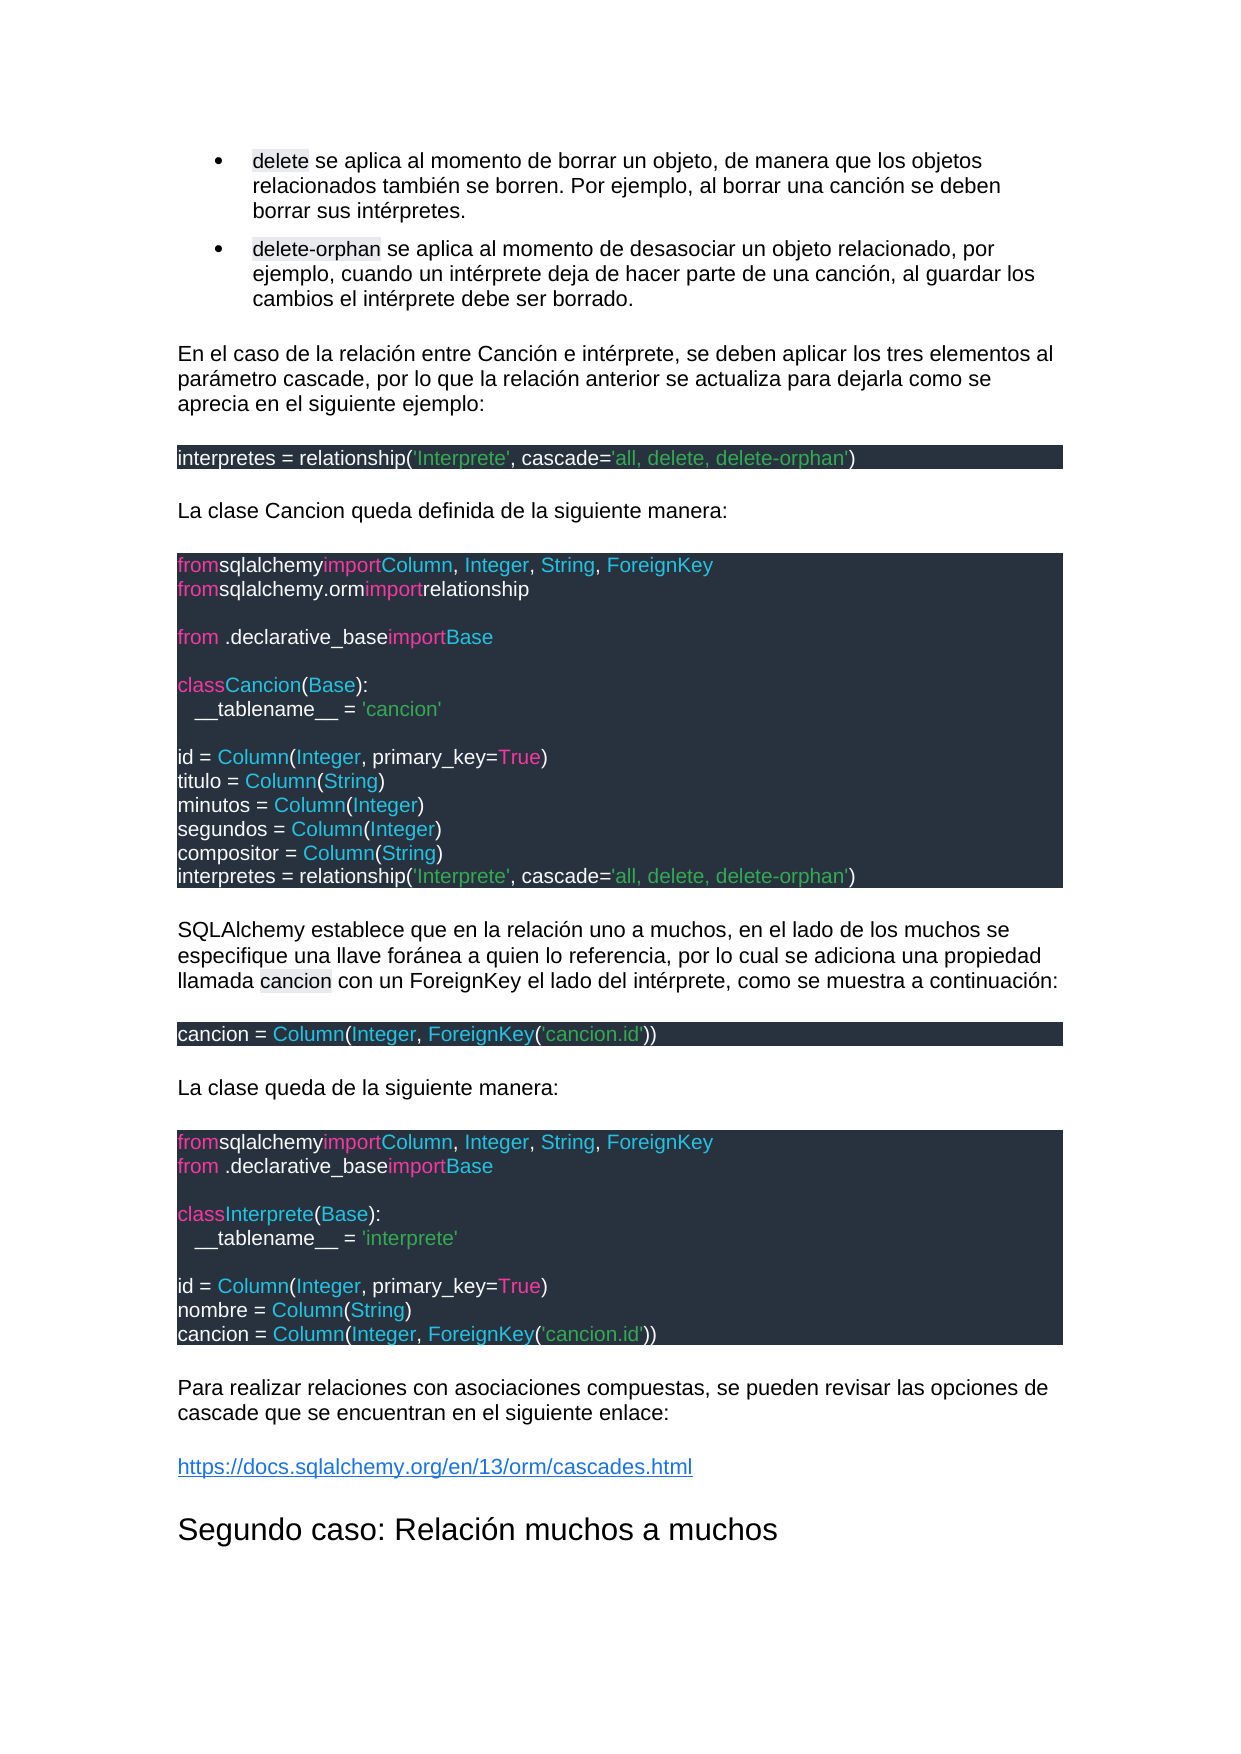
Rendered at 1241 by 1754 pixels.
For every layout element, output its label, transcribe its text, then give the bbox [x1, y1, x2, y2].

text __tablename__ = 'interprete' [177, 1226, 1063, 1249]
list delete se aplica al momento de borrar un objeto, de manera que los objetos relacionados también se borren. Por ejemplo, al borrar una canción se deben borrar sus intérpretes. [215, 148, 1063, 223]
text cancion = Column(Integer, ForeignKey('cancion.id')) [177, 1022, 1063, 1046]
text Segundo caso: Relación muchos a muchos [177, 1511, 1063, 1546]
text minutos = Column(Integer) [177, 792, 1063, 816]
text from .declarative_baseimportBase [177, 625, 1063, 649]
text id = Column(Integer, primary_key=True) [177, 744, 1063, 768]
text nombre = Column(String) [177, 1297, 1063, 1321]
text compositor = Column(String) [177, 840, 1063, 864]
text cancion = Column(Integer, ForeignKey('cancion.id')) [177, 1321, 1063, 1345]
list delete-orphan se aplica al momento de desasociar un objeto relacionado, por ejemplo, cuando un intérprete deja de hacer parte de una canción, al guardar los cambios el intérprete debe ser borrado. [215, 236, 1063, 311]
text classCancion(Base): [177, 673, 1063, 697]
text fromsqlalchemy.ormimportrelationship [177, 577, 1063, 601]
text SQLAlchemy establece que en la relación uno a muchos, en el lado de los muchos se especifique una llave foránea a quien lo referencia, por lo cual se adiciona una propiedad llamada cancion con un ForeignKey el lado del intérprete, como se muestra a continuación: [177, 917, 1063, 993]
text https://docs.sqlalchemy.org/en/13/orm/cascades.html [177, 1454, 1063, 1479]
text from .declarative_baseimportBase [177, 1154, 1063, 1178]
text interpretes = relationship('Interprete', cascade='all, delete, delete-orphan') [177, 445, 1063, 469]
text titulo = Column(String) [177, 768, 1063, 792]
text id = Column(Integer, primary_key=True) [177, 1273, 1063, 1297]
text interpretes = relationship('Interprete', cascade='all, delete, delete-orphan') [177, 864, 1063, 888]
text La clase Cancion queda definida de la siguiente manera: [177, 498, 1063, 524]
text fromsqlalchemyimportColumn, Integer, String, ForeignKey [177, 1130, 1063, 1154]
text En el caso de la relación entre Canción e intérprete, se deben aplicar los tres elementos al parámetro cascade, por lo que la relación anterior se actualiza para dejarla como se aprecia en el siguiente ejemplo: [177, 341, 1063, 416]
text Para realizar relaciones con asociaciones compuestas, se pueden revisar las opciones de cascade que se encuentran en el siguiente enlace: [177, 1374, 1063, 1425]
text fromsqlalchemyimportColumn, Integer, String, ForeignKey [177, 553, 1063, 577]
text segundos = Column(Integer) [177, 816, 1063, 840]
text __tablename__ = 'cancion' [177, 697, 1063, 721]
text La clase queda de la siguiente manera: [177, 1075, 1063, 1101]
text classInterprete(Base): [177, 1202, 1063, 1226]
